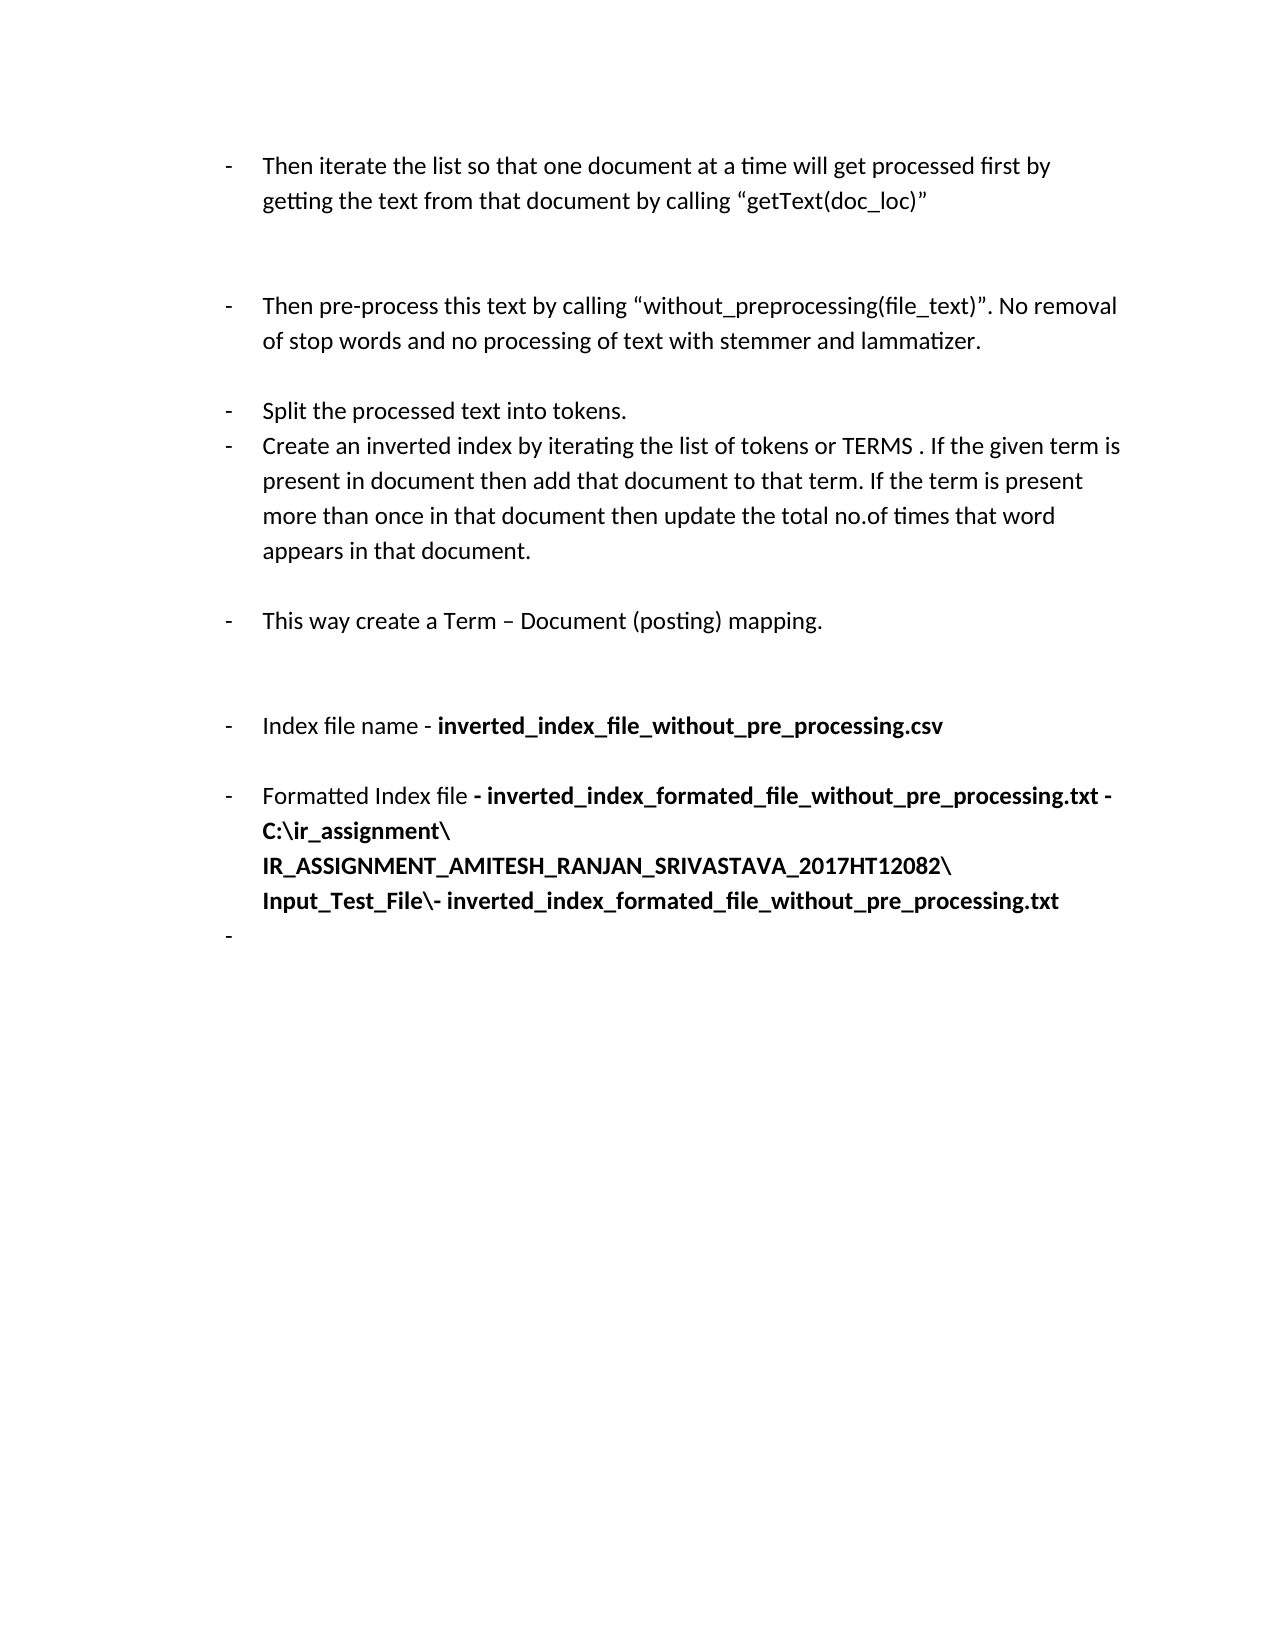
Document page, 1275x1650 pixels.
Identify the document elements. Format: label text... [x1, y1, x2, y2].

list Split the processed text into tokens. [225, 395, 1125, 426]
list Then iterate the list so that one document at a time will get processed first by getting the text from that document by calling “getText(doc_loc)” [225, 150, 1125, 216]
list This way create a Term – Document (posting) mapping. [225, 605, 1125, 636]
list Index file name - inverted_index_file_without_pre_processing.csv [225, 710, 1125, 741]
list Create an inverted index by iterating the list of tokens or TERMS . If the given term is present in document then add that document to that term. If the term is present more than once in that document then update the total no.of times that word appears in that document. [225, 430, 1125, 566]
list Formatted Index file - inverted_index_formated_file_without_pre_processing.txt - C:\ir_assignment\IR_ASSIGNMENT_AMITESH_RANJAN_SRIVASTAVA_2017HT12082\Input_Test_File\- inverted_index_formated_file_without_pre_processing.txt [225, 780, 1125, 916]
list Then pre-process this text by calling “without_preprocessing(file_text)”. No removal of stop words and no processing of text with stemmer and lammatizer. [225, 290, 1125, 356]
